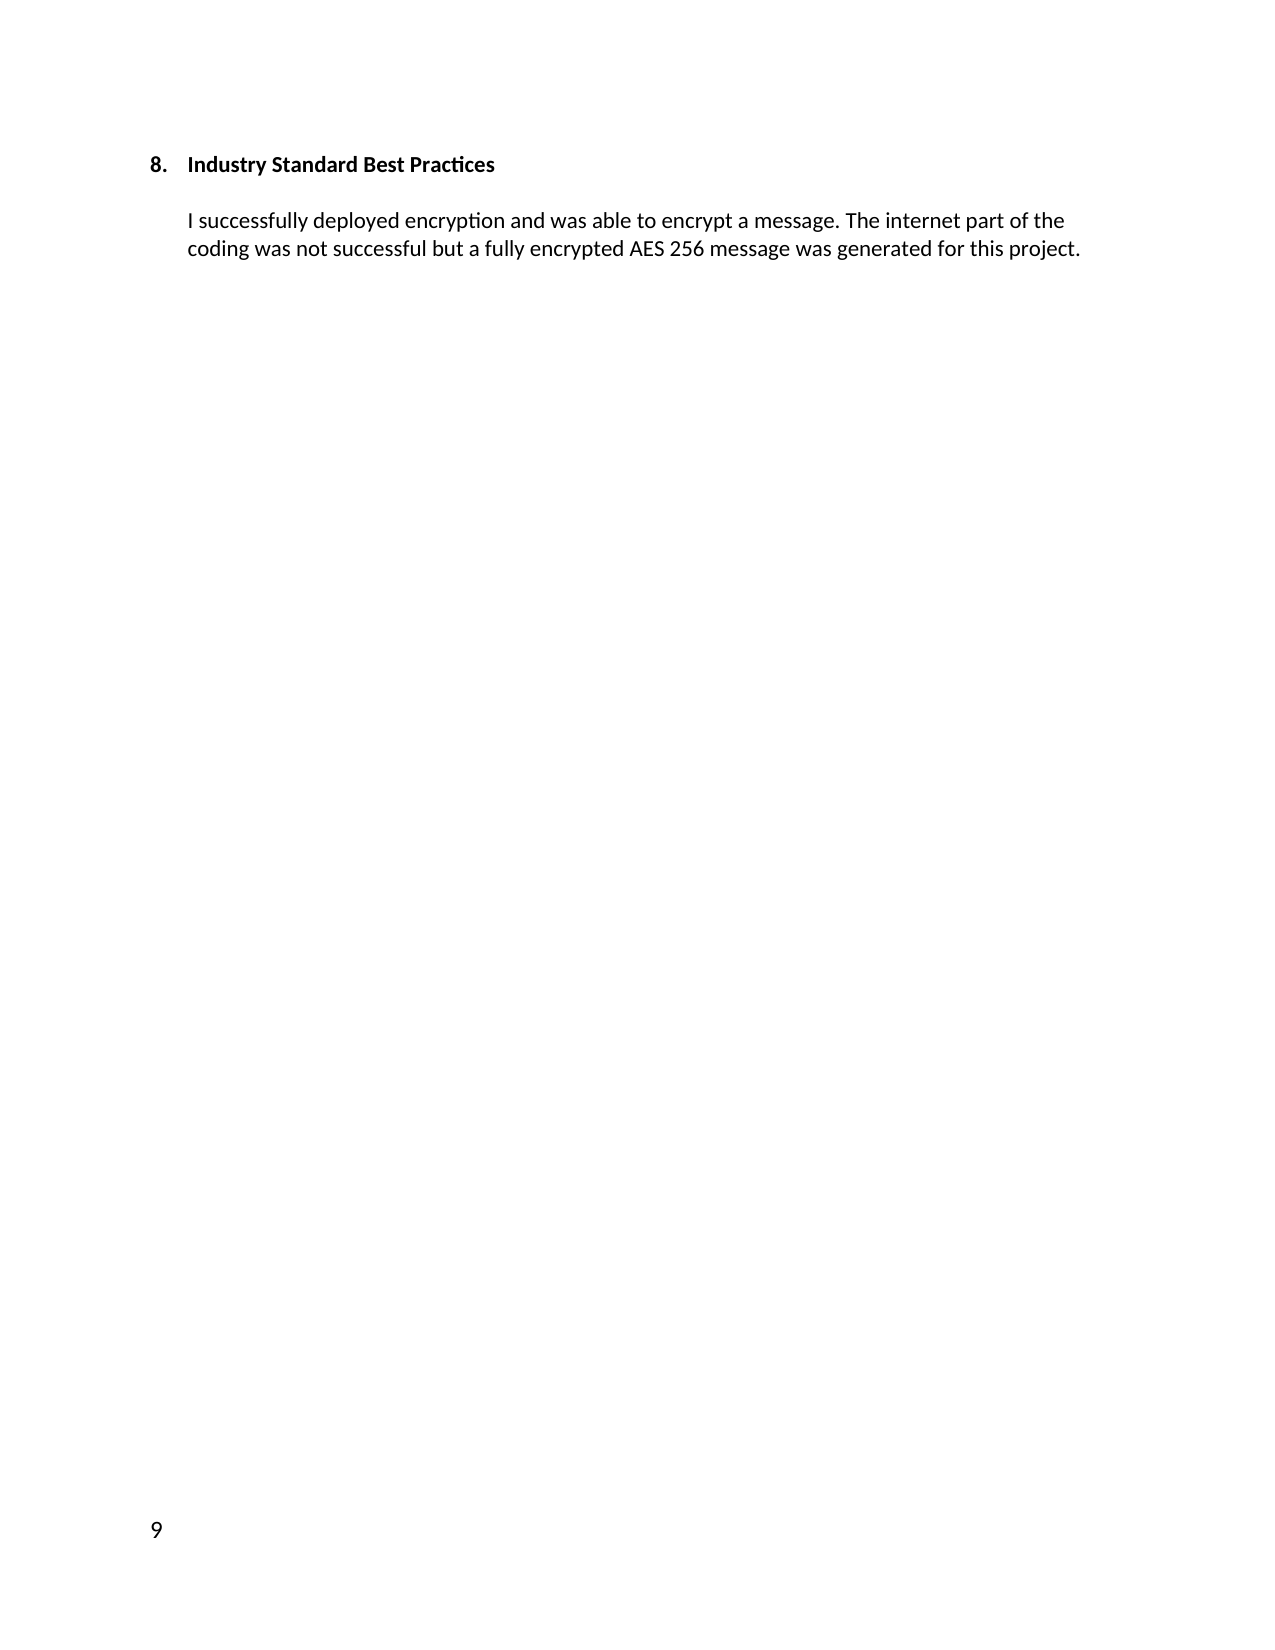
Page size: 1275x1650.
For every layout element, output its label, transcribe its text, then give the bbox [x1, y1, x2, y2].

subtitle Industry Standard Best Practices [150, 150, 1125, 178]
text I successfully deployed encryption and was able to encrypt a message. The internet part of the coding was not successful but a fully encrypted AES 256 message was generated for this project. [187, 206, 1125, 262]
